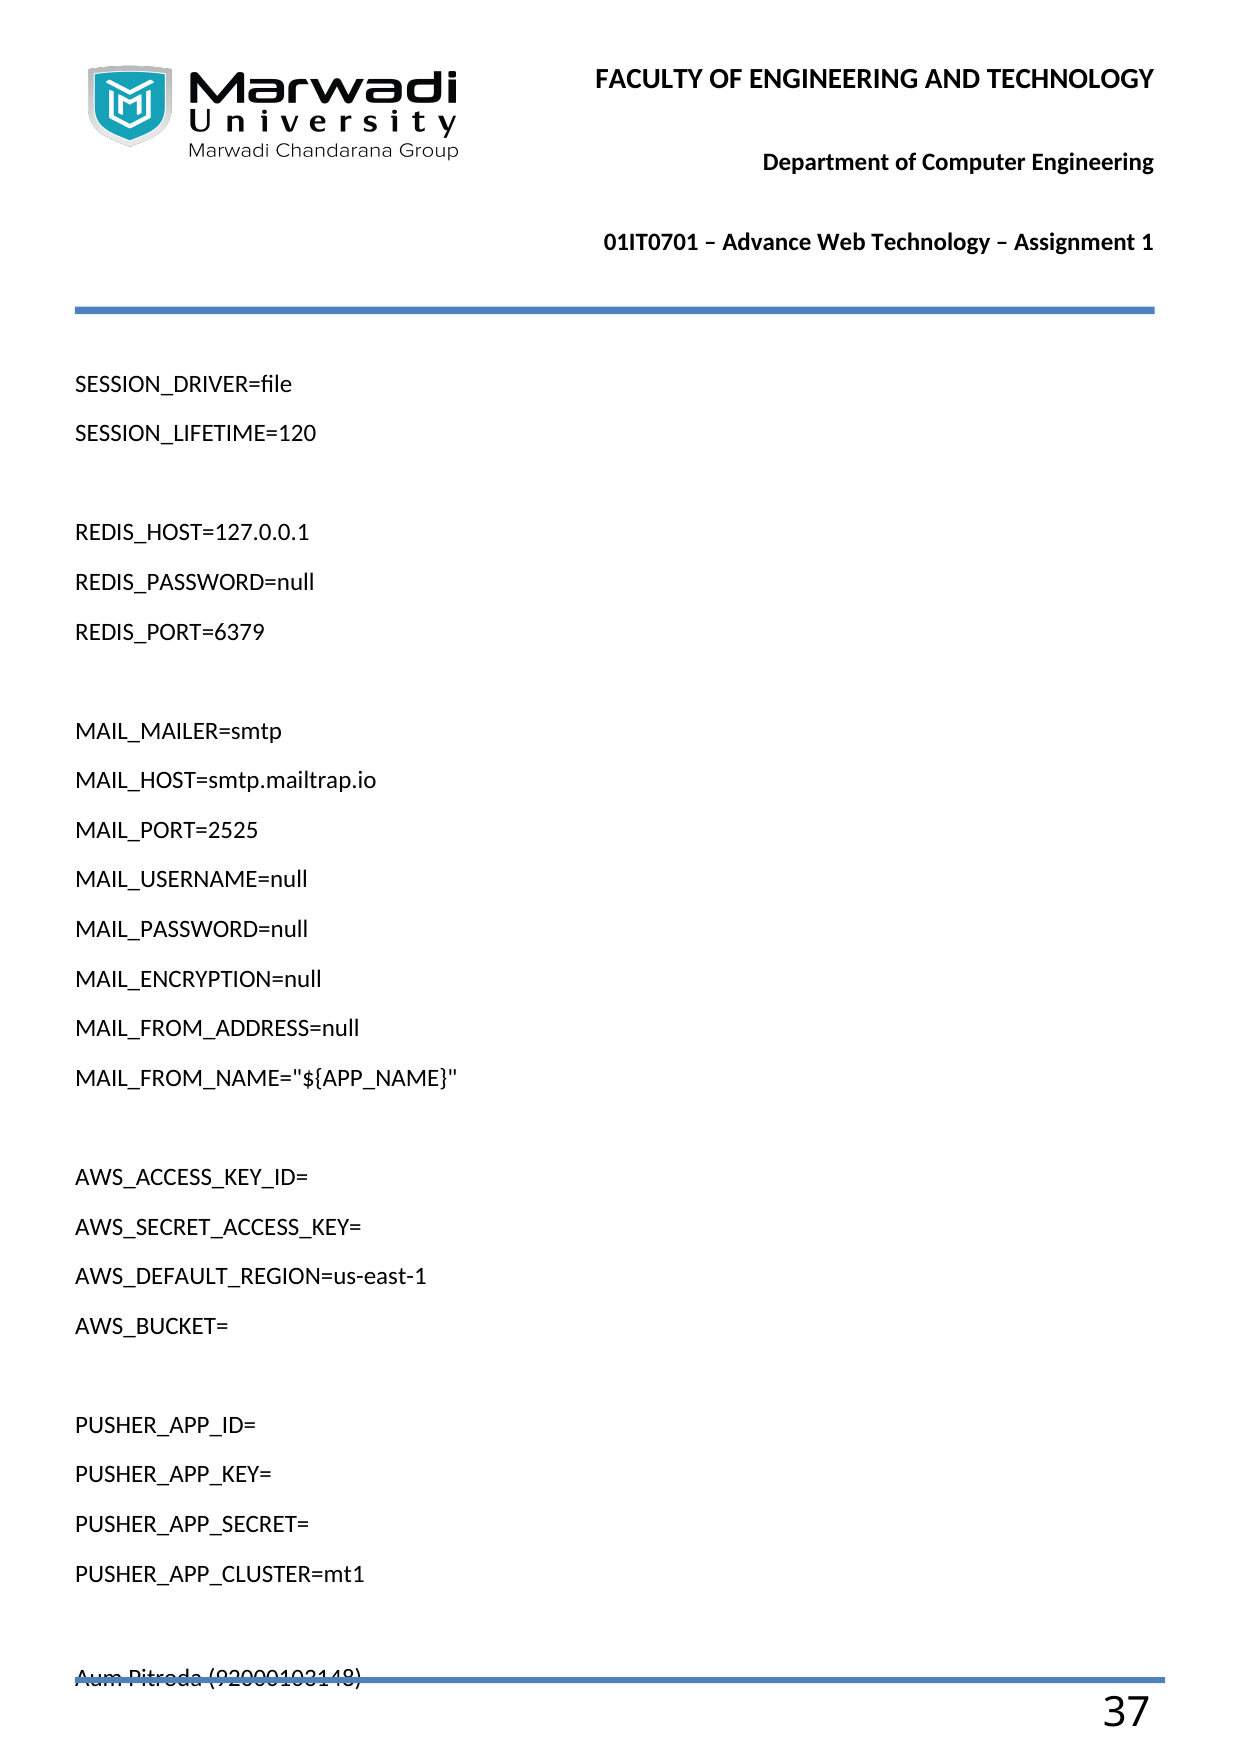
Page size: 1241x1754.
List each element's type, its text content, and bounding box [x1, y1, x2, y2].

text MAIL_FROM_ADDRESS=null [75, 1012, 1165, 1043]
text MAIL_HOST=smtp.mailtrap.io [75, 764, 1165, 795]
text MAIL_PASSWORD=null [75, 913, 1165, 944]
text AWS_SECRET_ACCESS_KEY= [75, 1211, 1165, 1241]
text REDIS_PORT=6379 [75, 616, 1165, 646]
text SESSION_DRIVER=file [75, 368, 1165, 398]
text REDIS_PASSWORD=null [75, 566, 1165, 597]
picture [86, 60, 482, 167]
text PUSHER_APP_SECRET= [75, 1508, 1165, 1539]
text MAIL_FROM_NAME="${APP_NAME}" [75, 1062, 1165, 1092]
text PUSHER_APP_ID= [75, 1409, 1165, 1439]
text MAIL_USERNAME=null [75, 863, 1165, 894]
text PUSHER_APP_KEY= [75, 1458, 1165, 1489]
text AWS_ACCESS_KEY_ID= [75, 1161, 1165, 1192]
text AWS_DEFAULT_REGION=us-east-1 [75, 1260, 1165, 1291]
text PUSHER_APP_CLUSTER=mt1 [75, 1558, 1165, 1588]
text MAIL_MAILER=smtp [75, 715, 1165, 745]
text MAIL_ENCRYPTION=null [75, 963, 1165, 993]
text AWS_BUCKET= [75, 1310, 1165, 1340]
text MAIL_PORT=2525 [75, 814, 1165, 844]
text REDIS_HOST=127.0.0.1 [75, 516, 1165, 547]
text SESSION_LIFETIME=120 [75, 417, 1165, 448]
